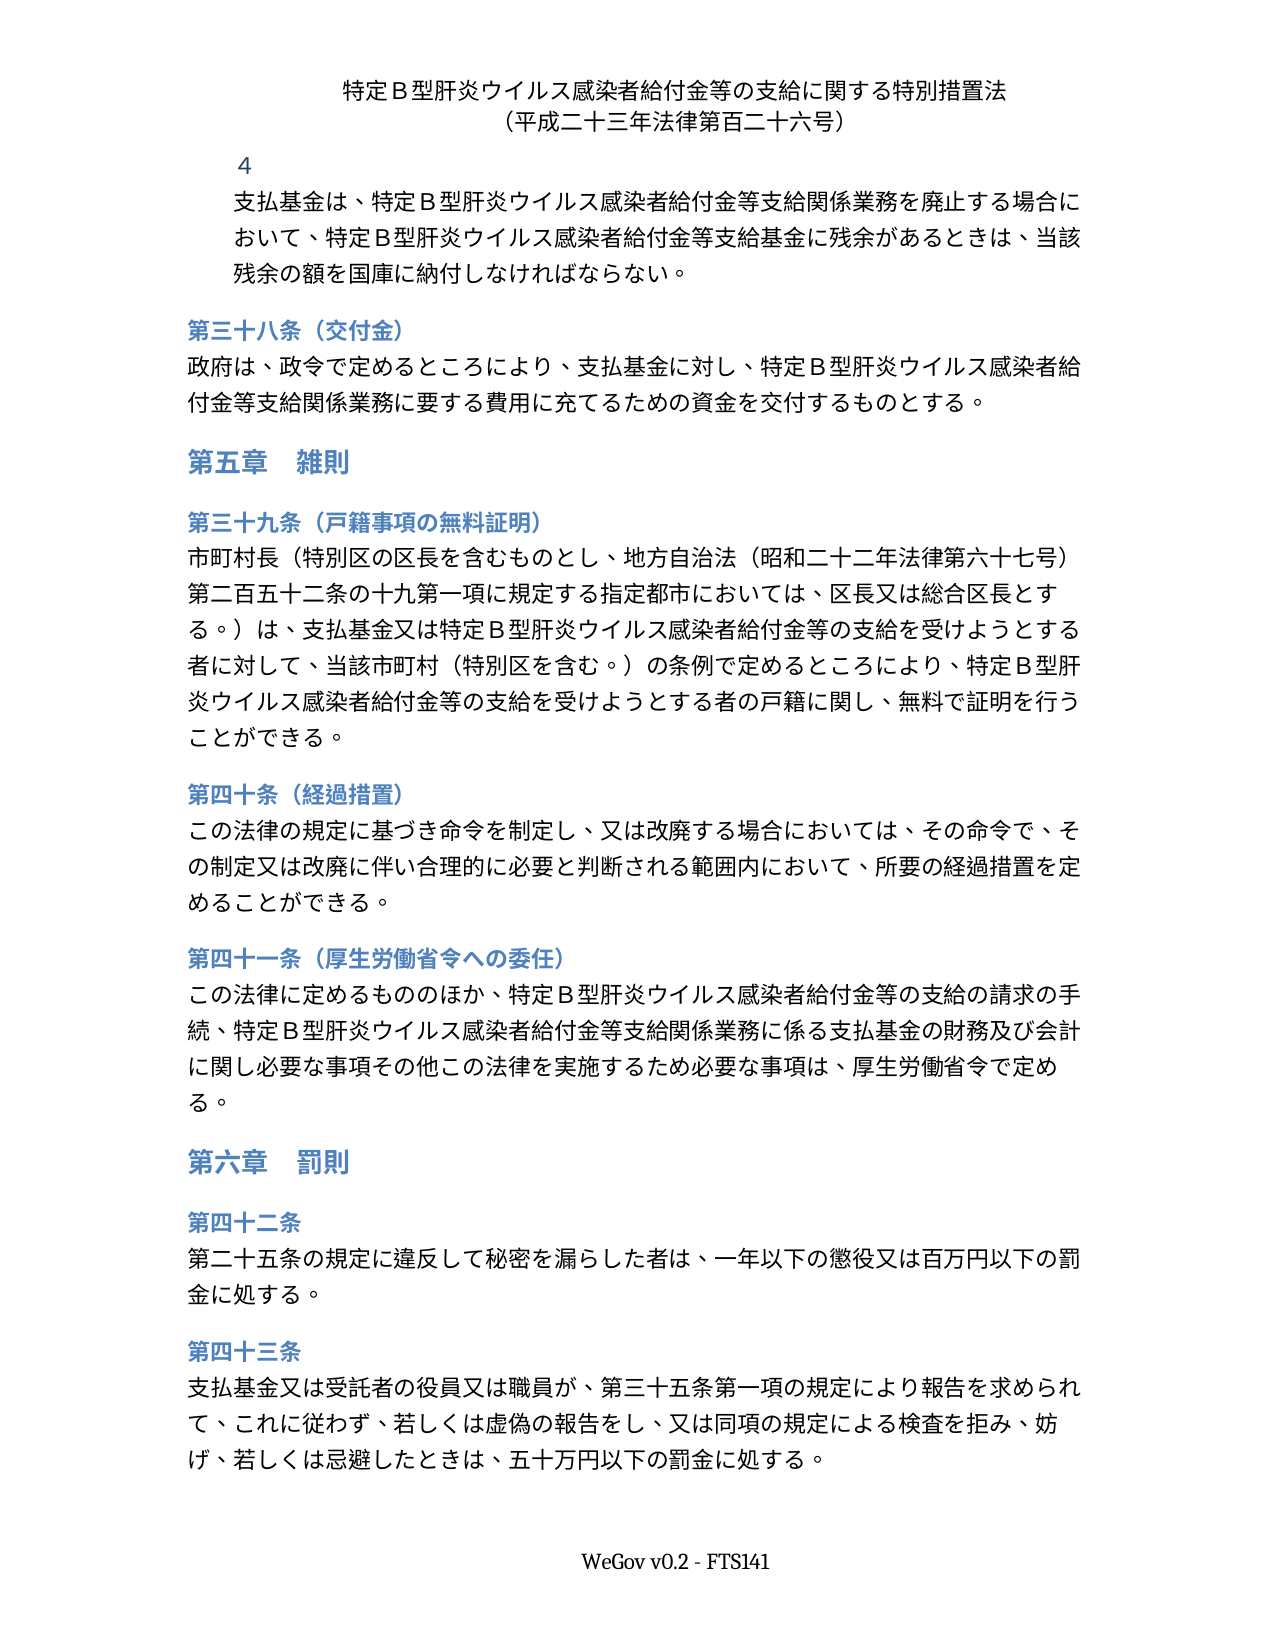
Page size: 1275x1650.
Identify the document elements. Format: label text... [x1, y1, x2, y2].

subtitle 第四十条（経過措置） [187, 779, 1087, 810]
text 政府は、政令で定めるところにより、支払基金に対し、特定Ｂ型肝炎ウイルス感染者給付金等支給関係業務に要する費用に充てるための資金を交付するものとする。 [187, 351, 1087, 418]
text 支払基金又は受託者の役員又は職員が、第三十五条第一項の規定により報告を求められて、これに従わず、若しくは虚偽の報告をし、又は同項の規定による検査を拒み、妨げ、若しくは忌避したときは、五十万円以下の罰金に処する。 [187, 1372, 1087, 1475]
subtitle 第五章 雑則 [187, 443, 1087, 480]
subtitle ４ [233, 150, 1087, 181]
text 市町村長（特別区の区長を含むものとし、地方自治法（昭和二十二年法律第六十七号）第二百五十二条の十九第一項に規定する指定都市においては、区長又は総合区長とする。）は、支払基金又は特定Ｂ型肝炎ウイルス感染者給付金等の支給を受けようとする者に対して、当該市町村（特別区を含む。）の条例で定めるところにより、特定Ｂ型肝炎ウイルス感染者給付金等の支給を受けようとする者の戸籍に関し、無料で証明を行うことができる。 [187, 542, 1087, 753]
text この法律に定めるもののほか、特定Ｂ型肝炎ウイルス感染者給付金等の支給の請求の手続、特定Ｂ型肝炎ウイルス感染者給付金等支給関係業務に係る支払基金の財務及び会計に関し必要な事項その他この法律を実施するため必要な事項は、厚生労働省令で定める。 [187, 979, 1087, 1118]
subtitle 第四十二条 [187, 1207, 1087, 1238]
subtitle 第三十八条（交付金） [187, 314, 1087, 346]
subtitle 第三十九条（戸籍事項の無料証明） [187, 506, 1087, 538]
subtitle 第四十一条（厚生労働省令への委任） [187, 943, 1087, 975]
text 第二十五条の規定に違反して秘密を漏らした者は、一年以下の懲役又は百万円以下の罰金に処する。 [187, 1243, 1087, 1310]
text この法律の規定に基づき命令を制定し、又は改廃する場合においては、その命令で、その制定又は改廃に伴い合理的に必要と判断される範囲内において、所要の経過措置を定めることができる。 [187, 815, 1087, 918]
text 支払基金は、特定Ｂ型肝炎ウイルス感染者給付金等支給関係業務を廃止する場合において、特定Ｂ型肝炎ウイルス感染者給付金等支給基金に残余があるときは、当該残余の額を国庫に納付しなければならない。 [233, 186, 1087, 289]
subtitle 第四十三条 [187, 1336, 1087, 1367]
subtitle 第六章 罰則 [187, 1144, 1087, 1181]
